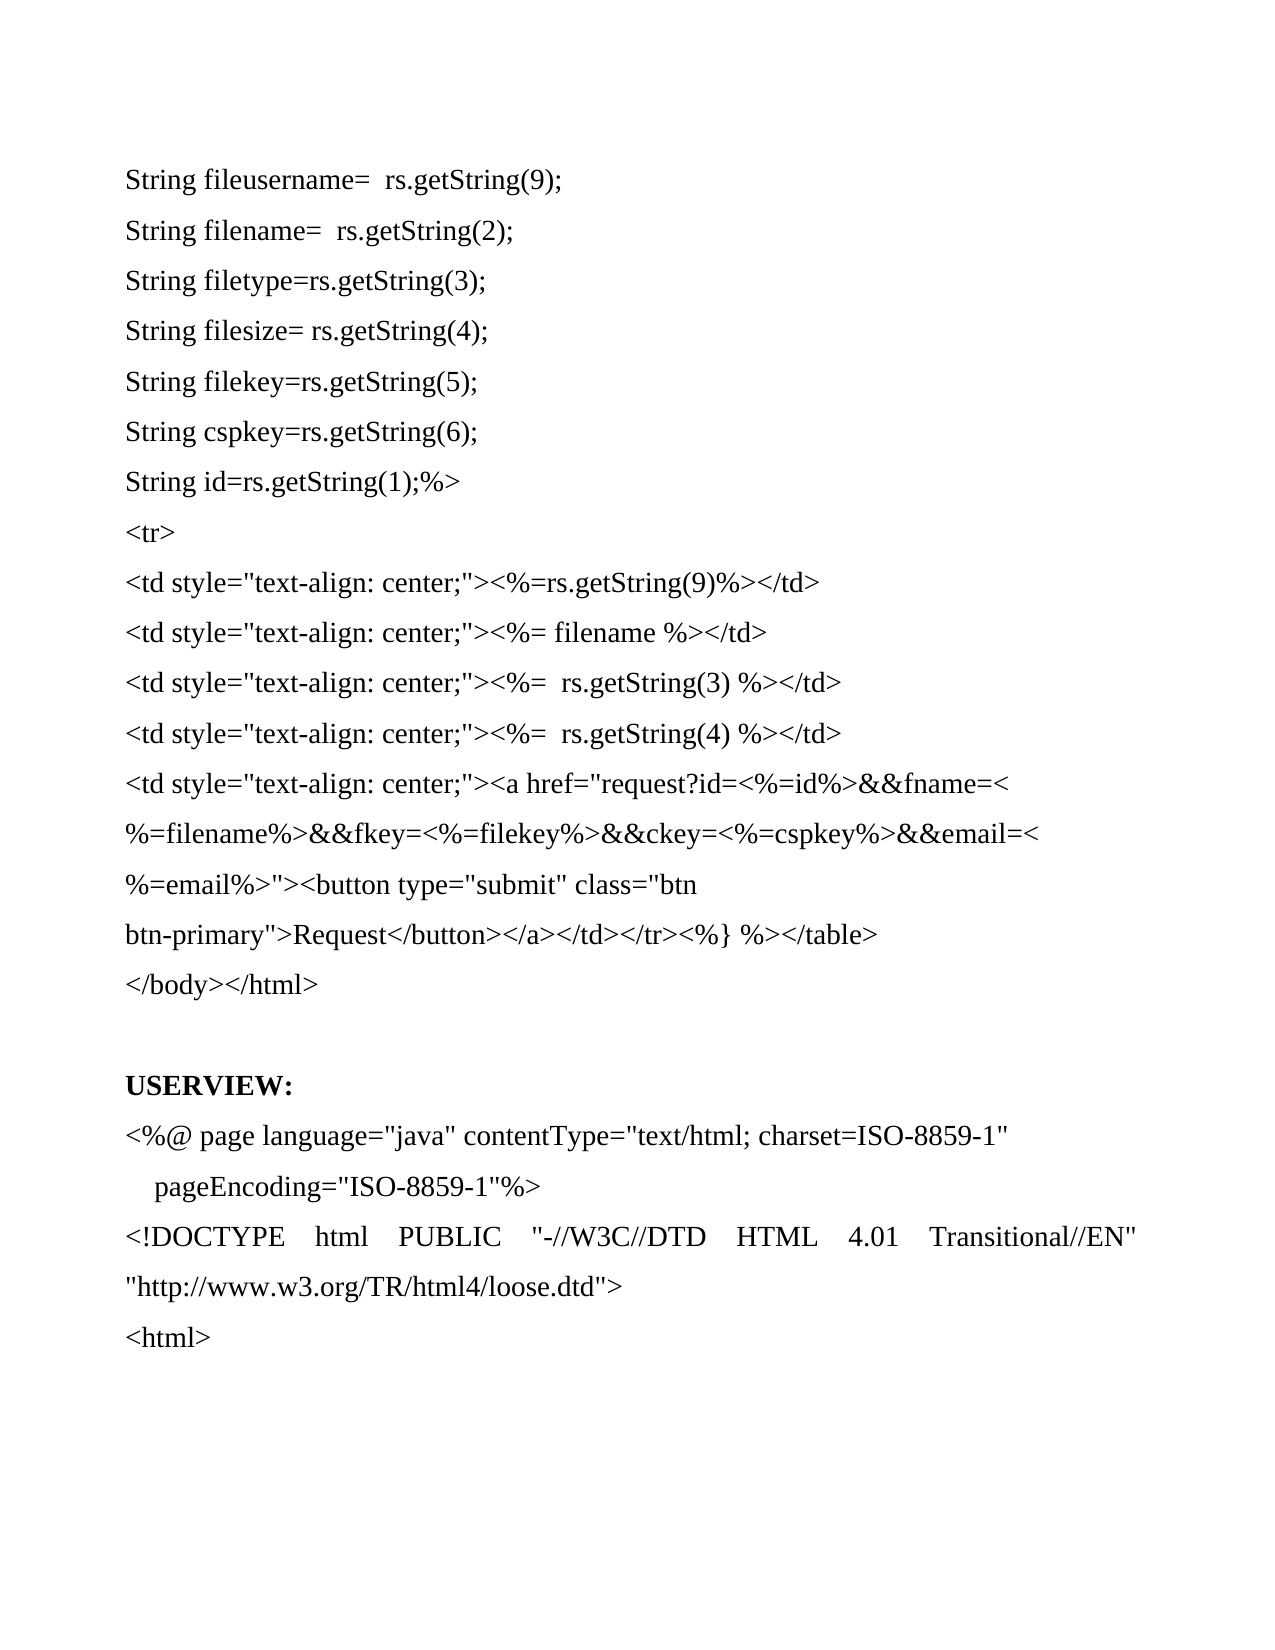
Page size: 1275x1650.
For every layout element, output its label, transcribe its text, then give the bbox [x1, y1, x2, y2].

text String fileusername= rs.getString(9); [125, 162, 1137, 196]
text String id=rs.getString(1);%> [125, 464, 1137, 498]
text </body></html> [125, 967, 1137, 1001]
text <%@ page language="java" contentType="text/html; charset=ISO-8859-1" [125, 1118, 1137, 1152]
text <td style="text-align: center;"><%= filename %></td> [125, 615, 1137, 649]
text <td style="text-align: center;"><%=rs.getString(9)%></td> [125, 565, 1137, 598]
text <td style="text-align: center;"><%= rs.getString(4) %></td> [125, 716, 1137, 749]
text USERVIEW: [125, 1068, 1137, 1102]
text String filesize= rs.getString(4); [125, 313, 1137, 347]
text String filetype=rs.getString(3); [125, 263, 1137, 297]
text <td style="text-align: center;"><a href="request?id=<%=id%>&&fname=<%=filename%>&&fkey=<%=filekey%>&&ckey=<%=cspkey%>&&email=<%=email%>"><button type="submit" class="btn btn-primary">Request</button></a></td></tr><%} %></table> [125, 766, 1137, 951]
text <td style="text-align: center;"><%= rs.getString(3) %></td> [125, 666, 1137, 699]
text <html> [125, 1320, 1137, 1353]
text <tr> [125, 515, 1137, 548]
text pageEncoding="ISO-8859-1"%> [125, 1169, 1137, 1202]
text String filekey=rs.getString(5); [125, 364, 1137, 397]
text String filename= rs.getString(2); [125, 213, 1137, 246]
text <!DOCTYPE html PUBLIC "-//W3C//DTD HTML 4.01 Transitional//EN" "http://www.w3.org/TR/html4/loose.dtd"> [125, 1219, 1137, 1303]
text String cspkey=rs.getString(6); [125, 414, 1137, 448]
